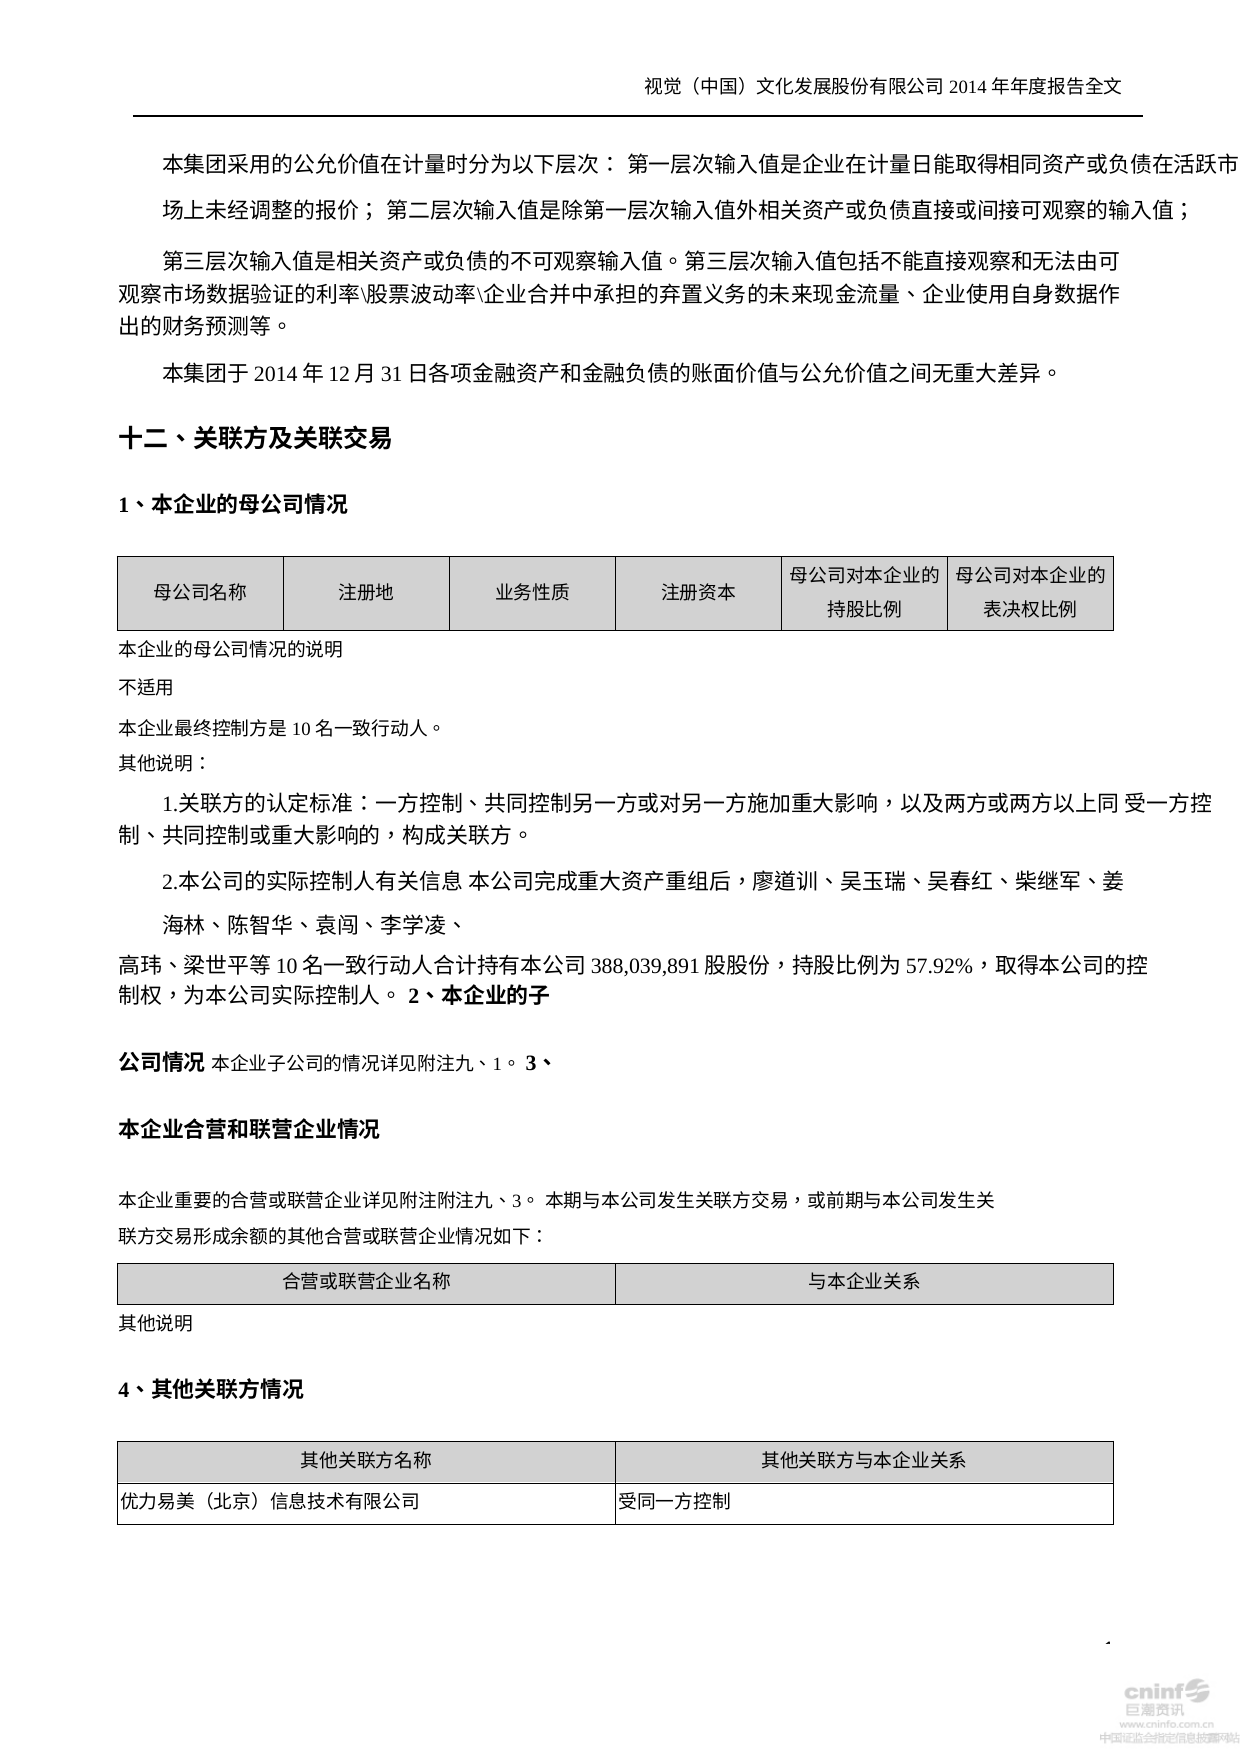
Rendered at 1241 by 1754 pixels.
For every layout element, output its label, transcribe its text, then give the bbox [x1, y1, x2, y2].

text 本企业的母公司情况的说明 不适用 [118, 636, 345, 699]
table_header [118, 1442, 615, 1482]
subtitle 第三层次输入值是相关资产或负债的不可观察输入值。第三层次输入值包括不能直接观察和无法由可 观察市场数据验证的利率\股票波动率\企业合并中承担的弃置义务的未来现金流量、企业使用自身数据作 出的财务预测等。 [118, 246, 1122, 341]
subtitle 4、其他关联方情况 [118, 1374, 1240, 1404]
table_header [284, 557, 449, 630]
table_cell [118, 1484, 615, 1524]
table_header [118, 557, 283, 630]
text 本企业重要的合营或联营企业详见附注附注九、3。 本期与本公司发生关联方交易，或前期与本公司发生关联方交易形成余额的其他合营或联营企业情况如下： [118, 1187, 1001, 1249]
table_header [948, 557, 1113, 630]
subtitle 1、本企业的母公司情况 [118, 489, 1240, 519]
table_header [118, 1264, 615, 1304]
text 本企业最终控制方是 10 名一致行动人。 其他说明： [118, 715, 448, 776]
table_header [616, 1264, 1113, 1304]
picture [1099, 1673, 1241, 1754]
text 制权，为本公司实际控制人。 2、本企业的子公司情况 本企业子公司的情况详见附注九、1。 3、本企业合营和联营企业情况 [118, 980, 570, 1144]
subtitle 十二、关联方及关联交易 [118, 420, 1240, 454]
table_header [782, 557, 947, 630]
subtitle 高玮、梁世平等10名一致行动人合计持有本公司388,039,891股股份，持股比例为57.92%，取得本公司的控 [118, 954, 1240, 978]
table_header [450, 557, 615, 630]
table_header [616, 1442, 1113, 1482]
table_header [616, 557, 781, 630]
text 其他说明 [118, 1311, 1240, 1336]
subtitle 2.本公司的实际控制人有关信息 本公司完成重大资产重组后，廖道训、吴玉瑞、吴春红、柴继军、姜海林、陈智华、袁闯、李学凌、 [162, 866, 1126, 940]
subtitle 本集团采用的公允价值在计量时分为以下层次： 第一层次输入值是企业在计量日能取得相同资产或负债在活跃市场上未经调整的报价； 第二层次输入值是除第一层次输入值外相关资产或负债直接或间接可观察的输入值； [162, 149, 1240, 225]
subtitle 本集团于2014年12月31日各项金融资产和金融负债的账面价值与公允价值之间无重大差异。 [162, 358, 1240, 388]
subtitle 1.关联方的认定标准：一方控制、共同控制另一方或对另一方施加重大影响，以及两方或两方以上同 受一方控制、共同控制或重大影响的，构成关联方。 [118, 788, 1240, 849]
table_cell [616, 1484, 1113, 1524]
